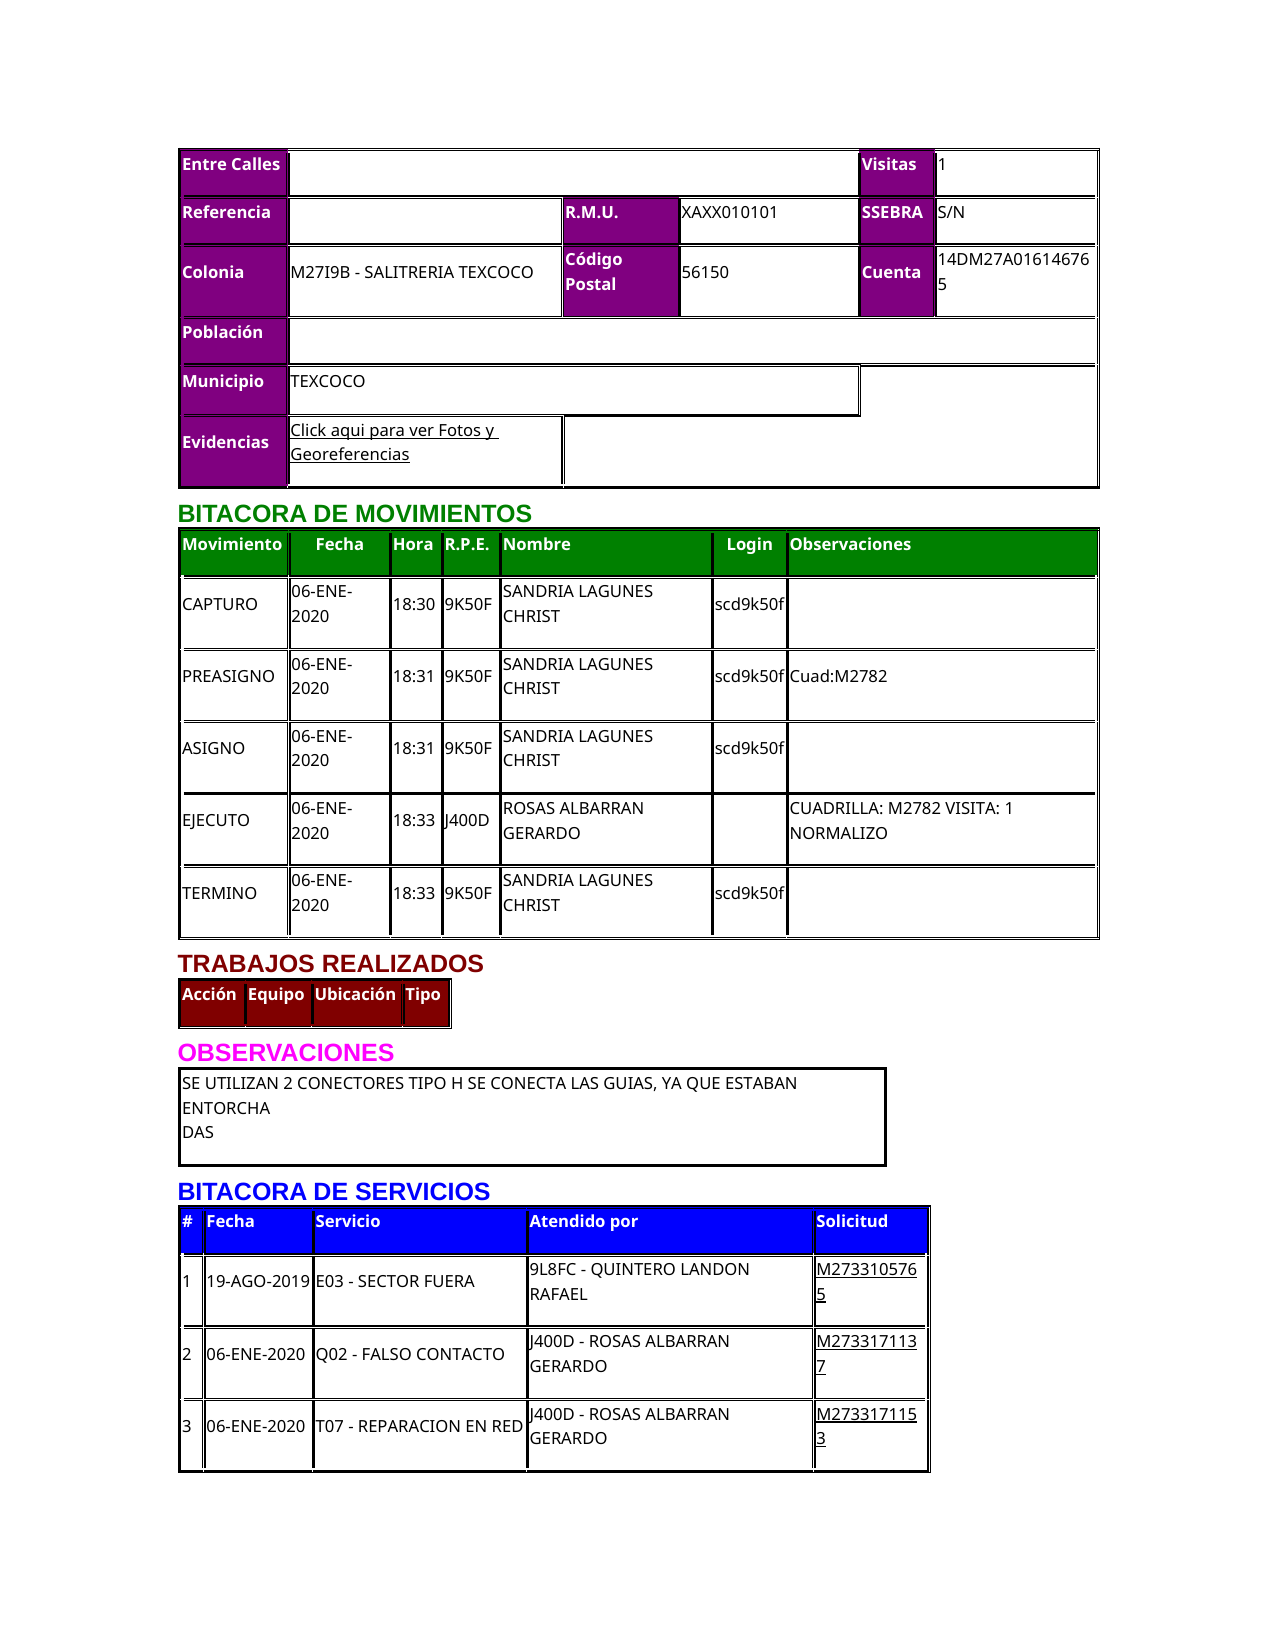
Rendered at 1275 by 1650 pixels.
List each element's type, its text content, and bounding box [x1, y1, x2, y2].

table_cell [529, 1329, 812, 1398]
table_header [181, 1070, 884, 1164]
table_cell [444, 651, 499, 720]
subtitle TRABAJOS REALIZADOS [177, 949, 1098, 978]
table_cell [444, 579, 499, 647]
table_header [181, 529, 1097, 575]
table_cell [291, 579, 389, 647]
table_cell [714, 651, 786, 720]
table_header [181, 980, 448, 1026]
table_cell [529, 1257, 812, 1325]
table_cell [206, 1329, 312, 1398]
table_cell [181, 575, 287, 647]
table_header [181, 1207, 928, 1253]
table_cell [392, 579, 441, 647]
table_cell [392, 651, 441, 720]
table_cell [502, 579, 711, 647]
subtitle OBSERVACIONES [177, 1038, 1098, 1067]
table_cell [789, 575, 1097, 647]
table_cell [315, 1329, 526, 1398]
subtitle BITACORA DE MOVIMIENTOS [177, 498, 1098, 527]
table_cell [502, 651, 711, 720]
subtitle BITACORA DE SERVICIOS [177, 1176, 1098, 1205]
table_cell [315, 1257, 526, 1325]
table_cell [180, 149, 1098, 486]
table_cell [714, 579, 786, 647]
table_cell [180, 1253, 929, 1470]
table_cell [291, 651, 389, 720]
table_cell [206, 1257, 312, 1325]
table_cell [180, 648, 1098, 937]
